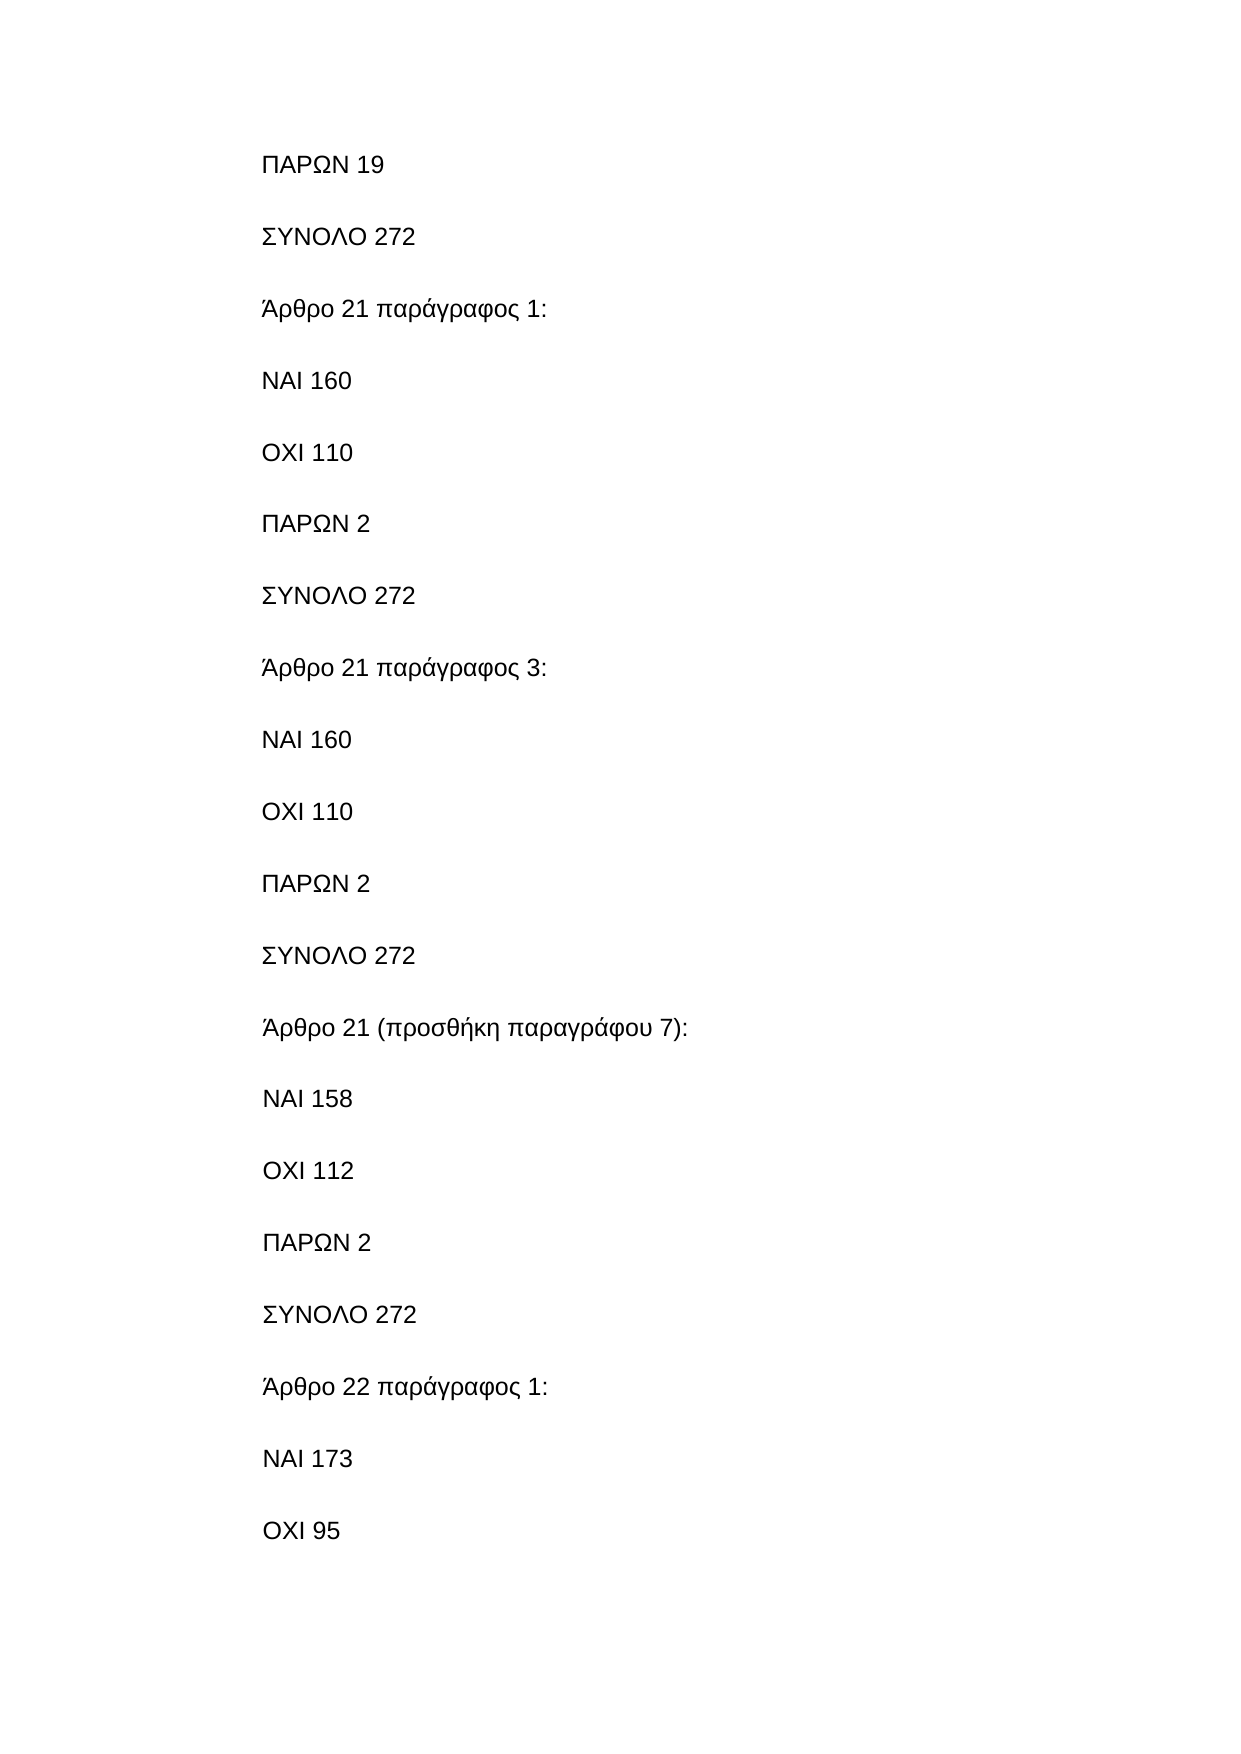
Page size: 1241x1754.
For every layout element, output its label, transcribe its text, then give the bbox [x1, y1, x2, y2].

text Άρθρο 21 (προσθήκη παραγράφου 7): [187, 1012, 1053, 1041]
text ΟΧΙ 110 [187, 437, 1053, 466]
text ΠΑΡΩΝ 2 [187, 869, 1053, 897]
text ΟΧΙ 95 [187, 1516, 1053, 1544]
text ΣΥΝΟΛΟ 272 [187, 222, 1053, 251]
text Άρθρο 21 παράγραφος 1: [187, 294, 1053, 322]
text ΝΑΙ 158 [187, 1084, 1053, 1113]
text ΝΑΙ 160 [187, 366, 1053, 394]
text ΠΑΡΩΝ 19 [187, 150, 1053, 179]
text ΟΧΙ 110 [187, 797, 1053, 826]
text ΝΑΙ 173 [187, 1444, 1053, 1472]
text ΠΑΡΩΝ 2 [187, 1228, 1053, 1257]
text Άρθρο 21 παράγραφος 3: [187, 653, 1053, 682]
text ΝΑΙ 160 [187, 725, 1053, 754]
text ΣΥΝΟΛΟ 272 [187, 1300, 1053, 1329]
text Άρθρο 22 παράγραφος 1: [187, 1372, 1053, 1401]
text ΣΥΝΟΛΟ 272 [187, 941, 1053, 969]
text ΟΧΙ 112 [187, 1156, 1053, 1185]
text ΣΥΝΟΛΟ 272 [187, 581, 1053, 610]
text ΠΑΡΩΝ 2 [187, 509, 1053, 538]
